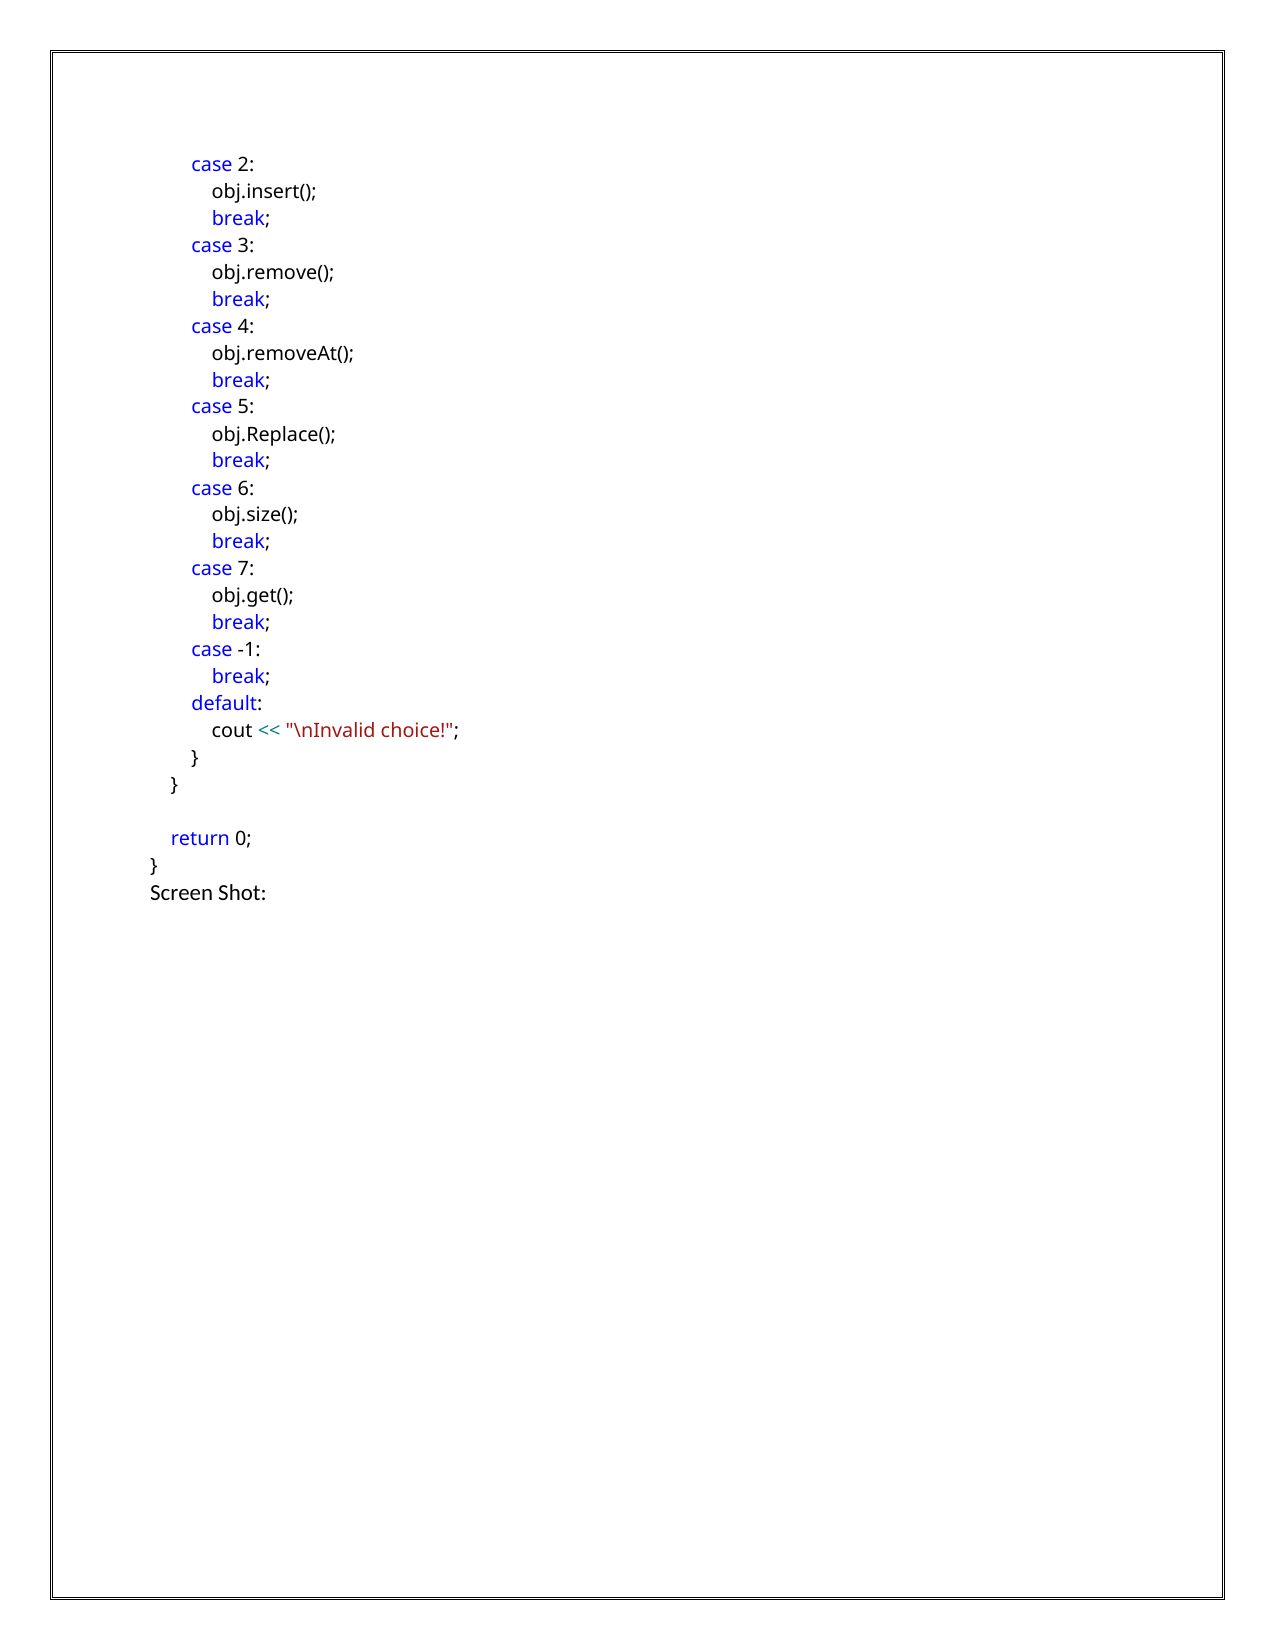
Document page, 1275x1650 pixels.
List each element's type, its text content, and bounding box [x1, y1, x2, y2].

text case 6: [150, 474, 1125, 501]
text break; [150, 609, 1125, 636]
text case 3: [150, 231, 1125, 258]
text break; [150, 366, 1125, 393]
text obj.size(); [150, 501, 1125, 528]
text return 0; [150, 824, 1125, 851]
text obj.removeAt(); [150, 339, 1125, 366]
text } [150, 851, 1125, 878]
text obj.get(); [150, 582, 1125, 609]
text obj.Replace(); [150, 420, 1125, 447]
text case 5: [150, 393, 1125, 420]
text break; [150, 285, 1125, 312]
text default: [150, 689, 1125, 717]
text obj.insert(); [150, 177, 1125, 204]
text obj.remove(); [150, 258, 1125, 285]
text } [150, 771, 1125, 797]
text case 2: [150, 150, 1125, 177]
text case 4: [150, 312, 1125, 339]
text break; [150, 204, 1125, 231]
text case 7: [150, 555, 1125, 582]
text break; [150, 663, 1125, 689]
text break; [150, 528, 1125, 555]
text cout << "\nInvalid choice!"; [150, 717, 1125, 743]
text case -1: [150, 636, 1125, 663]
text break; [150, 447, 1125, 474]
text } [150, 743, 1125, 771]
text Screen Shot: [150, 878, 1125, 906]
